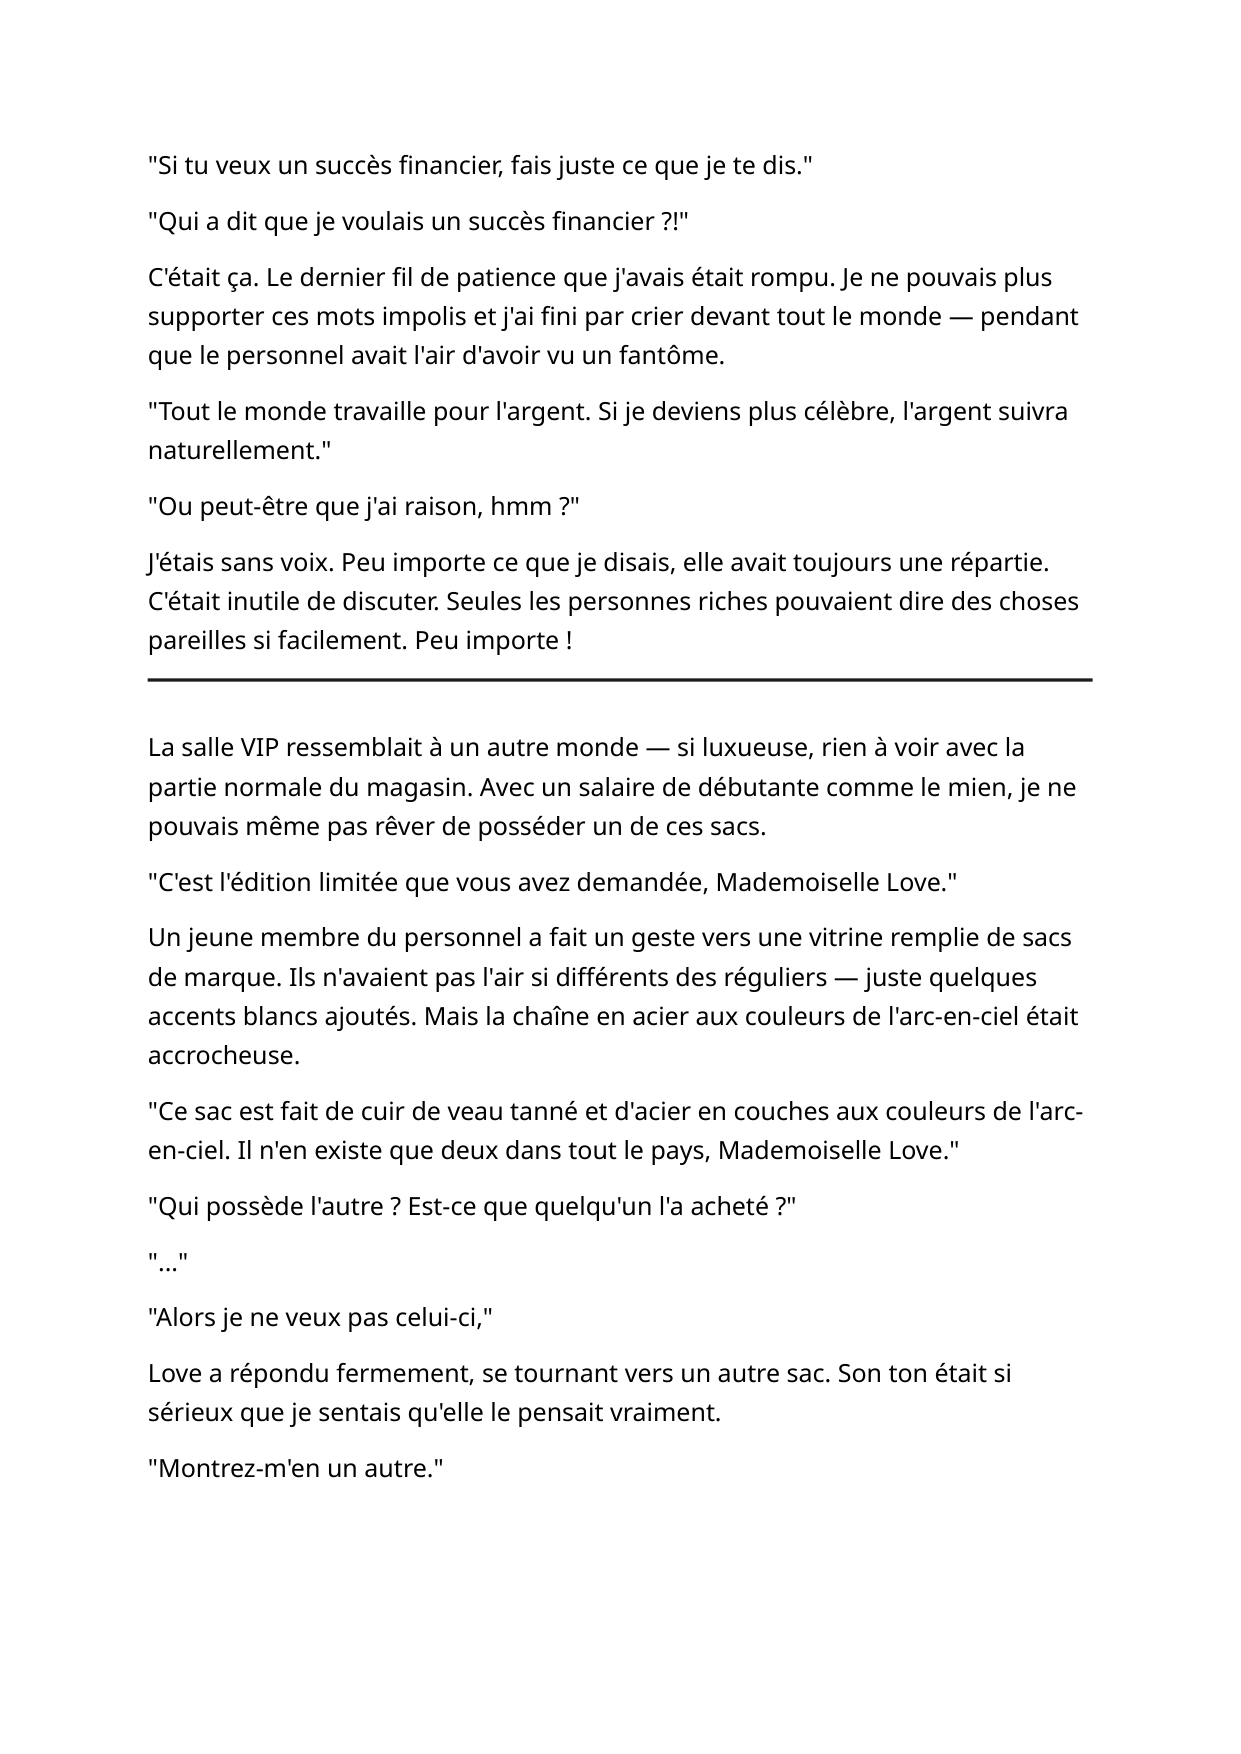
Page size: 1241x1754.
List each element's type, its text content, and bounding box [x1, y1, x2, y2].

text "C'est l'édition limitée que vous avez demandée, Mademoiselle Love." [148, 864, 1093, 898]
text "Montrez-m'en un autre." [148, 1451, 1093, 1485]
text "Ou peut-être que j'ai raison, hmm ?" [148, 488, 1093, 522]
text "..." [148, 1244, 1093, 1278]
text Un jeune membre du personnel a fait un geste vers une vitrine remplie de sacs de marque. Ils n'avaient pas l'air si différents des réguliers — juste quelques accents blancs ajoutés. Mais la chaîne en acier aux couleurs de l'arc-en-ciel était accrocheuse. [148, 920, 1093, 1072]
text "Si tu veux un succès financier, fais juste ce que je te dis." [148, 148, 1093, 182]
text Love a répondu fermement, se tournant vers un autre sac. Son ton était si sérieux que je sentais qu'elle le pensait vraiment. [148, 1356, 1093, 1429]
text La salle VIP ressemblait à un autre monde — si luxueuse, rien à voir avec la partie normale du magasin. Avec un salaire de débutante comme le mien, je ne pouvais même pas rêver de posséder un de ces sacs. [148, 730, 1093, 842]
text J'étais sans voix. Peu importe ce que je disais, elle avait toujours une répartie. C'était inutile de discuter. Seules les personnes riches pouvaient dire des choses pareilles si facilement. Peu importe ! [148, 544, 1093, 657]
text C'était ça. Le dernier fil de patience que j'avais était rompu. Je ne pouvais plus supporter ces mots impolis et j'ai fini par crier devant tout le monde — pendant que le personnel avait l'air d'avoir vu un fantôme. [148, 259, 1093, 372]
text "Qui possède l'autre ? Est-ce que quelqu'un l'a acheté ?" [148, 1188, 1093, 1222]
text "Ce sac est fait de cuir de veau tanné et d'acier en couches aux couleurs de l'arc-en-ciel. Il n'en existe que deux dans tout le pays, Mademoiselle Love." [148, 1093, 1093, 1167]
text "Alors je ne veux pas celui-ci," [148, 1300, 1093, 1334]
text "Tout le monde travaille pour l'argent. Si je deviens plus célèbre, l'argent suivra naturellement." [148, 393, 1093, 467]
text "Qui a dit que je voulais un succès financier ?!" [148, 203, 1093, 237]
